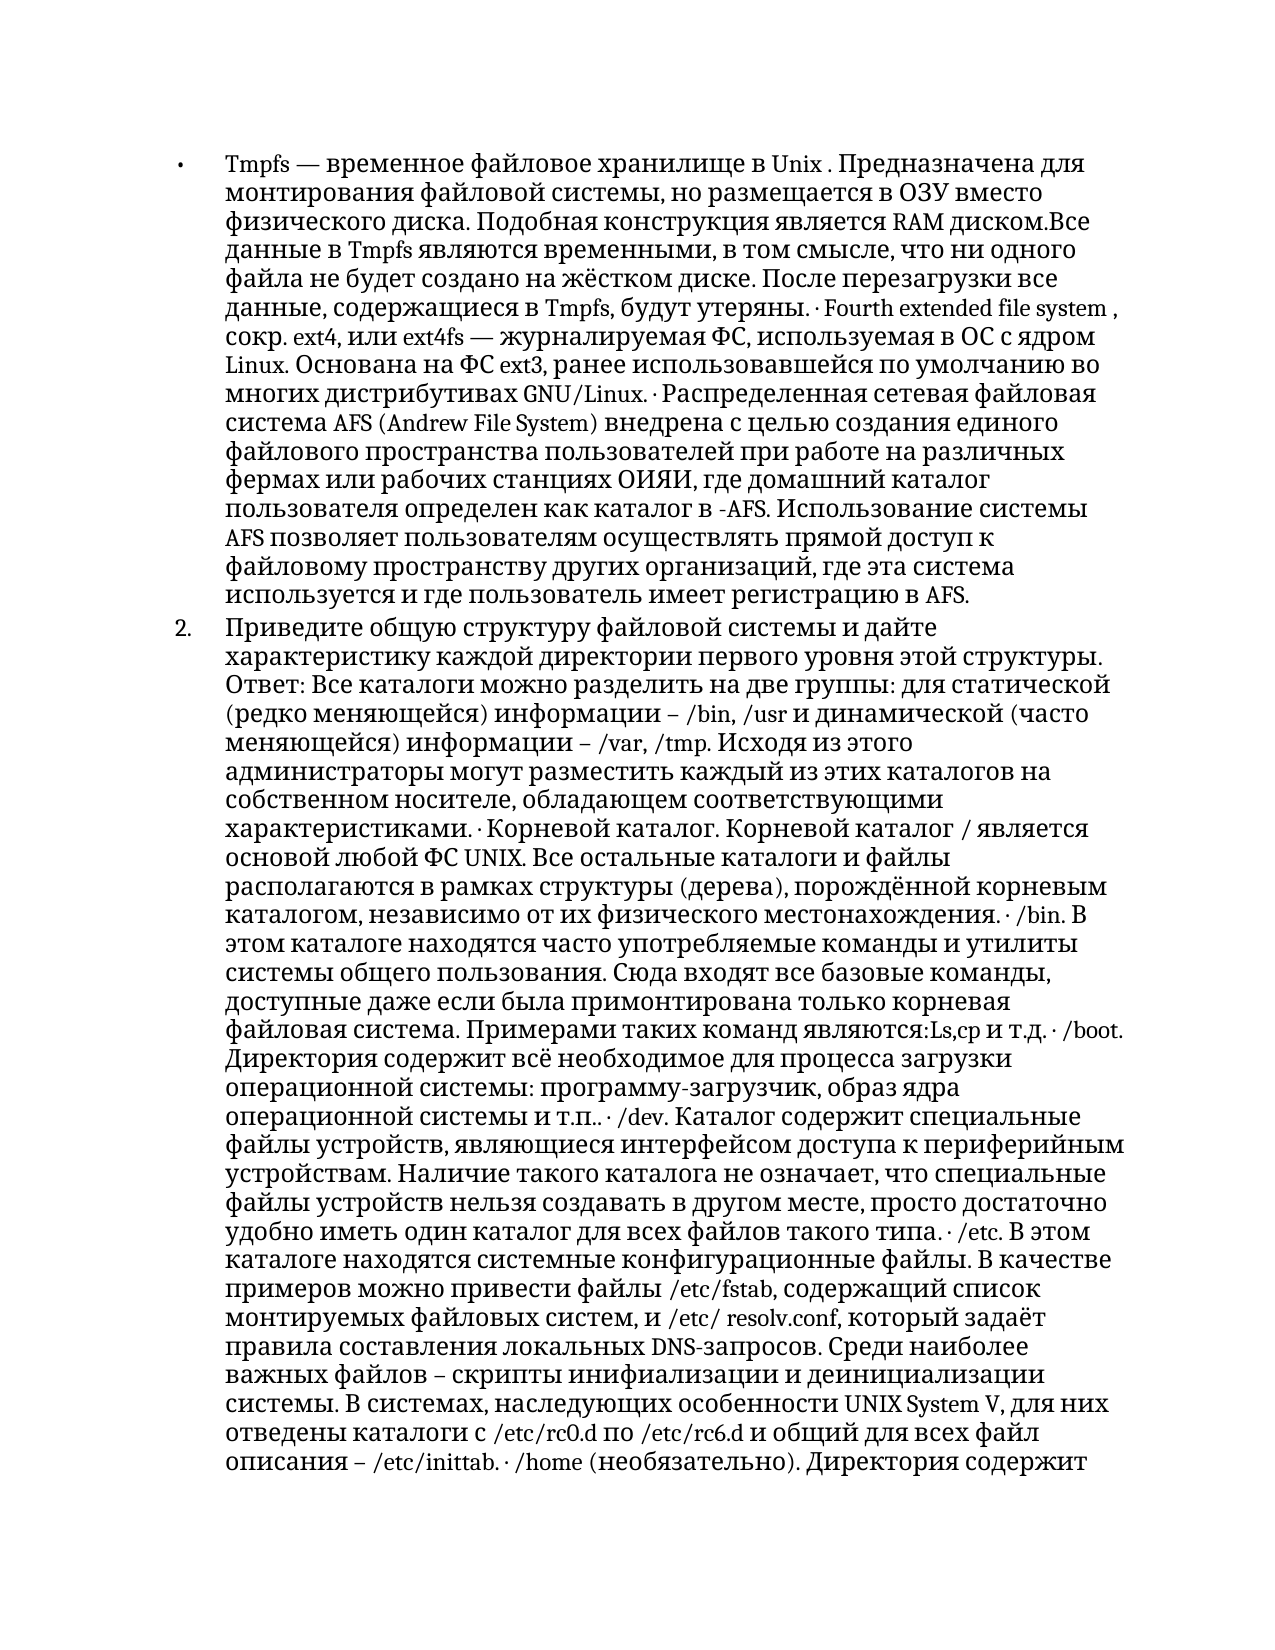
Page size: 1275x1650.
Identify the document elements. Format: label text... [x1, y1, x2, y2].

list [175, 614, 1125, 1476]
list Tmpfs — временное файловое хранилище в Unix . Предназначена для монтирования файловой системы, но размещается в ОЗУ вместо физического диска. Подобная конструкция является RAM диском.Все данные в Tmpfs являются временными, в том смысле, что ни одного файла не будет создано на жёстком диске. После перезагрузки все данные, содержащиеся в Tmpfs, будут утеряны. · Fourth extended file system , сокр. ext4, или ext4fs — журналируемая ФС, используемая в ОС с ядром Linux. Основана на ФС ext3, ранее использовавшейся по умолчанию во многих дистрибутивах GNU/Linux. · Распределенная сетевая файловая система AFS (Andrew File System) внедрена с целью создания единого файлового пространства пользователей при работе на различных фермах или рабочих станциях ОИЯИ, где домашний каталог пользователя определен как каталог в -AFS. Использование системы AFS позволяет пользователям осуществлять прямой доступ к файловому пространству других организаций, где эта система используется и где пользователь имеет регистрацию в AFS. [175, 150, 1125, 610]
